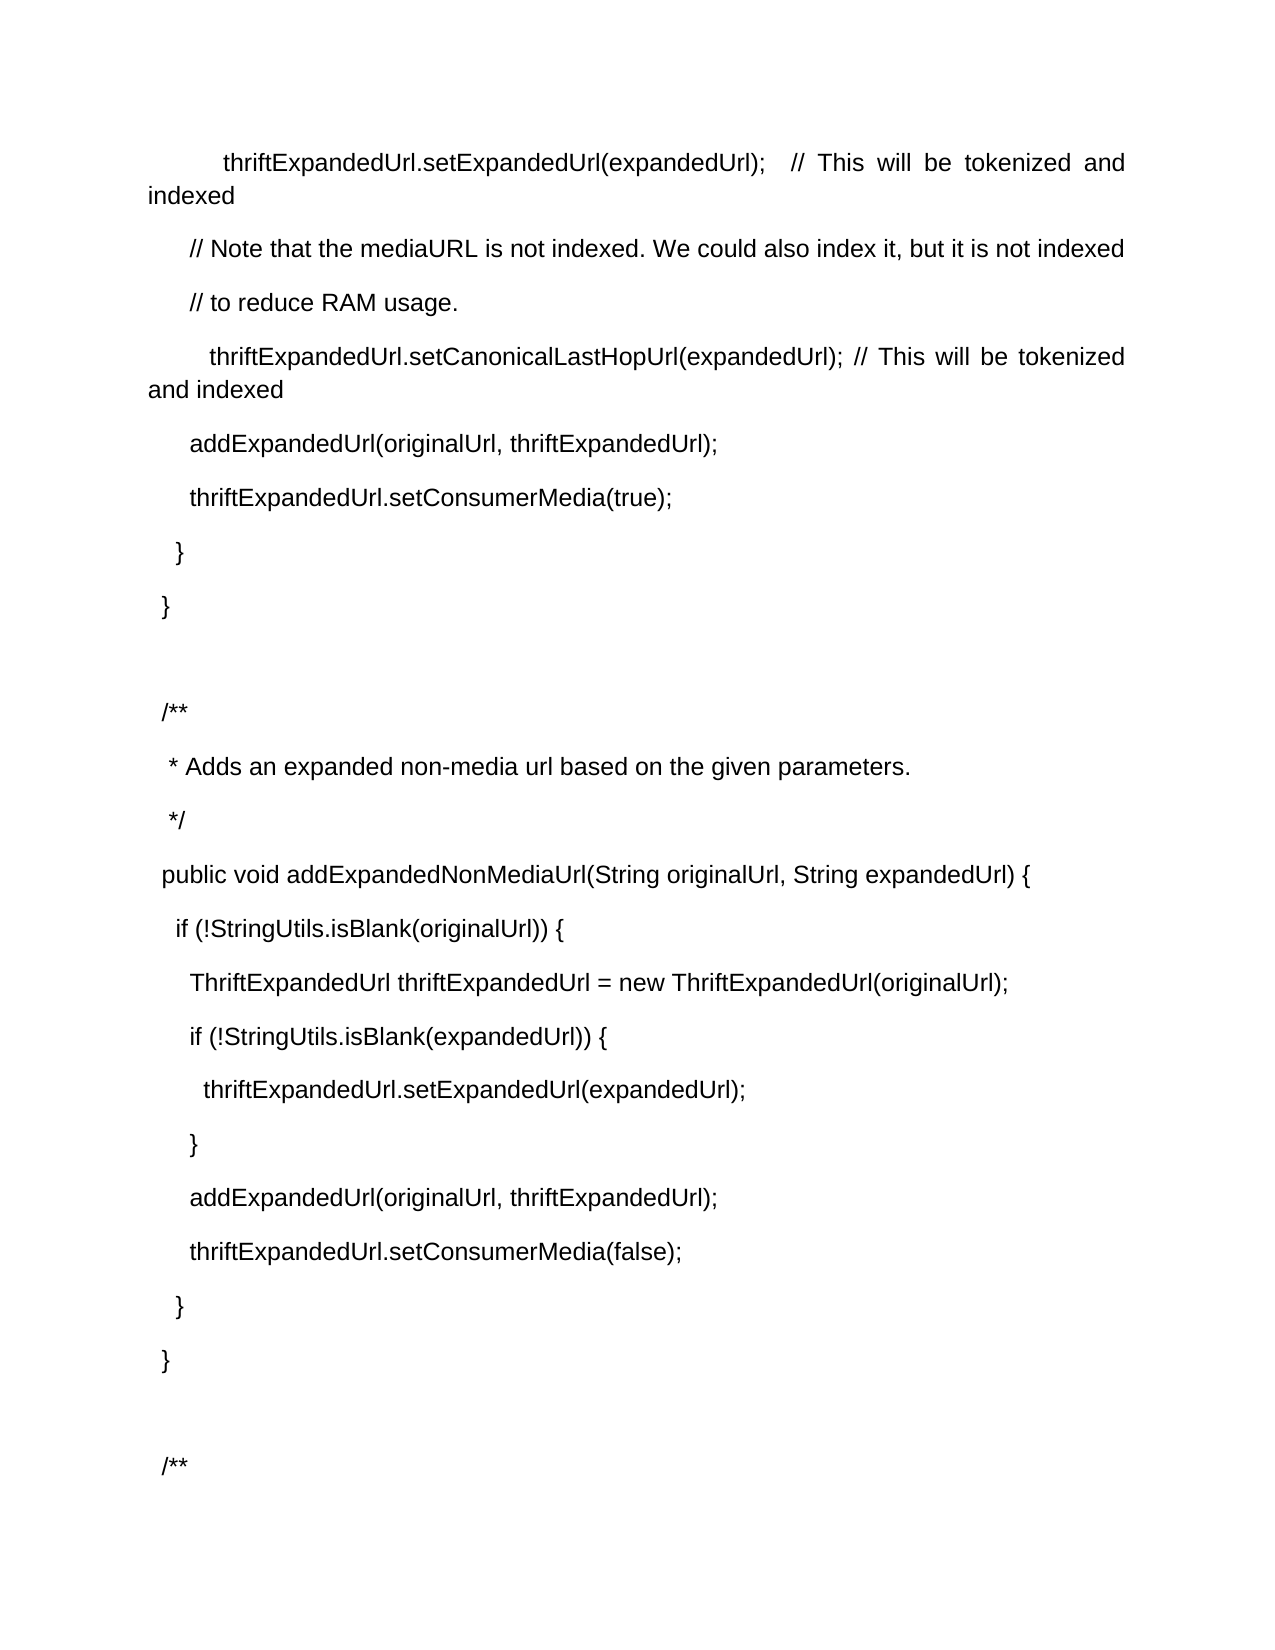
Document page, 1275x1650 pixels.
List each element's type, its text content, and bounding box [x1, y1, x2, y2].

text if (!StringUtils.isBlank(expandedUrl)) { [148, 1021, 1127, 1050]
text /** [148, 698, 1127, 727]
text } [148, 591, 1127, 619]
text thriftExpandedUrl.setCanonicalLastHopUrl(expandedUrl); // This will be tokenized and indexed [148, 342, 1127, 404]
text addExpandedUrl(originalUrl, thriftExpandedUrl); [148, 1183, 1127, 1212]
text thriftExpandedUrl.setExpandedUrl(expandedUrl); [148, 1075, 1127, 1104]
text } [148, 1129, 1127, 1158]
text */ [148, 806, 1127, 835]
text // Note that the mediaURL is not indexed. We could also index it, but it is not indexed [148, 234, 1127, 263]
text } [148, 1344, 1127, 1373]
text } [148, 537, 1127, 566]
text } [148, 1291, 1127, 1319]
text public void addExpandedNonMediaUrl(String originalUrl, String expandedUrl) { [148, 860, 1127, 889]
text thriftExpandedUrl.setConsumerMedia(false); [148, 1237, 1127, 1266]
text thriftExpandedUrl.setExpandedUrl(expandedUrl); // This will be tokenized and indexed [148, 148, 1127, 209]
text addExpandedUrl(originalUrl, thriftExpandedUrl); [148, 429, 1127, 458]
text if (!StringUtils.isBlank(originalUrl)) { [148, 914, 1127, 942]
text ThriftExpandedUrl thriftExpandedUrl = new ThriftExpandedUrl(originalUrl); [148, 968, 1127, 996]
text thriftExpandedUrl.setConsumerMedia(true); [148, 483, 1127, 512]
text * Adds an expanded non-media url based on the given parameters. [148, 752, 1127, 781]
text /** [148, 1452, 1127, 1481]
text // to reduce RAM usage. [148, 288, 1127, 317]
